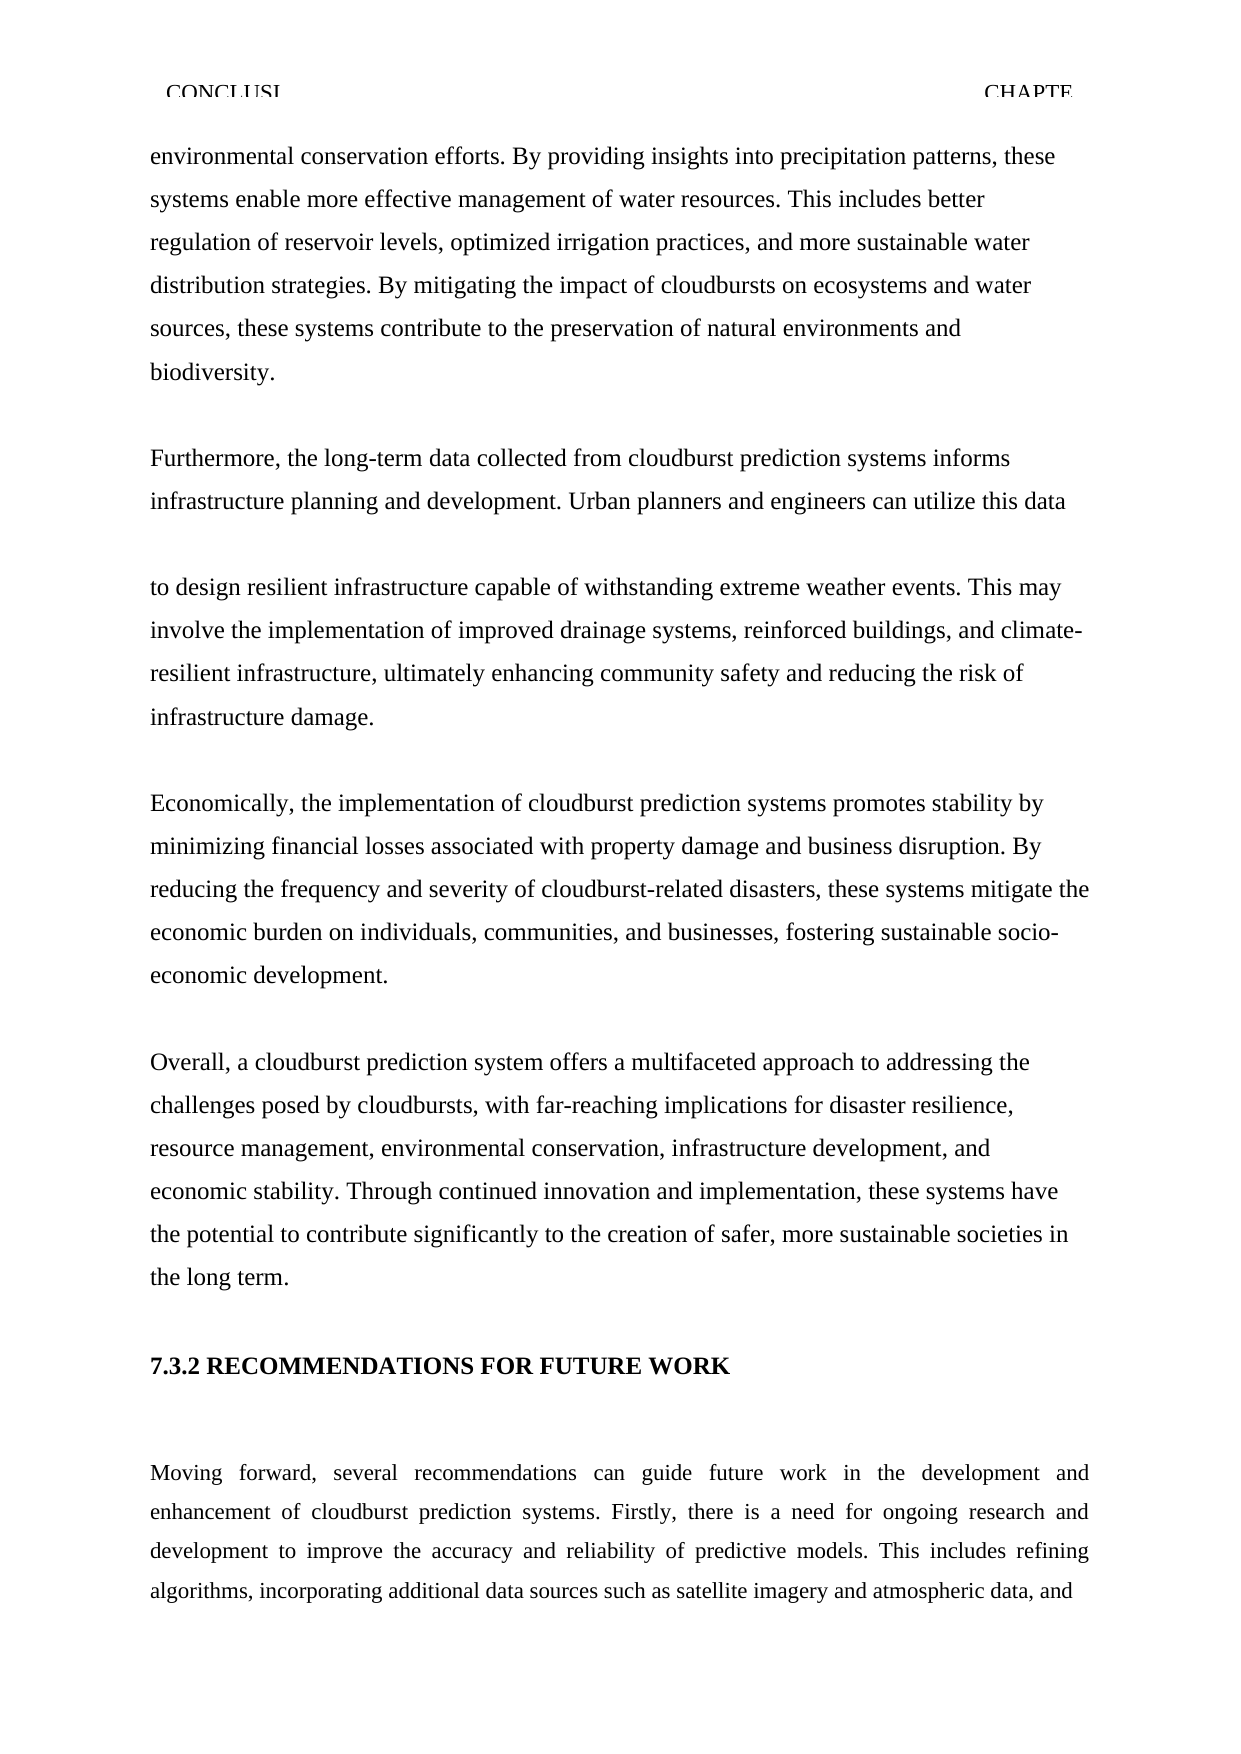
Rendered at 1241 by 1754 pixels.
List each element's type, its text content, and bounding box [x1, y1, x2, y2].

text environmental conservation efforts. By providing insights into precipitation patterns, these systems enable more effective management of water resources. This includes better regulation of reservoir levels, optimized irrigation practices, and more sustainable water distribution strategies. By mitigating the impact of cloudbursts on ecosystems and water sources, these systems contribute to the preservation of natural environments and biodiversity. [150, 141, 1091, 385]
text Economically, the implementation of cloudburst prediction systems promotes stability by minimizing financial losses associated with property damage and business disruption. By reducing the frequency and severity of cloudburst-related disasters, these systems mitigate the economic burden on individuals, communities, and businesses, fostering sustainable socio-economic development. [150, 788, 1091, 989]
text Furthermore, the long-term data collected from cloudburst prediction systems informs infrastructure planning and development. Urban planners and engineers can utilize this data [150, 443, 1091, 515]
text to design resilient infrastructure capable of withstanding extreme weather events. This may involve the implementation of improved drainage systems, reinforced buildings, and climate-resilient infrastructure, ultimately enhancing community safety and reducing the risk of infrastructure damage. [150, 572, 1091, 730]
text Moving forward, several recommendations can guide future work in the development and enhancement of cloudburst prediction systems. Firstly, there is a need for ongoing research and development to improve the accuracy and reliability of predictive models. This includes refining algorithms, incorporating additional data sources such as satellite imagery and atmospheric data, and [150, 1459, 1091, 1603]
text Overall, a cloudburst prediction system offers a multifaceted approach to addressing the challenges posed by cloudbursts, with far-reaching implications for disaster resilience, resource management, environmental conservation, infrastructure development, and economic stability. Through continued innovation and implementation, these systems have the potential to contribute significantly to the creation of safer, more sustainable societies in the long term. [150, 1047, 1091, 1291]
subtitle RECOMMENDATIONS FOR FUTURE WORK [150, 1351, 1178, 1380]
